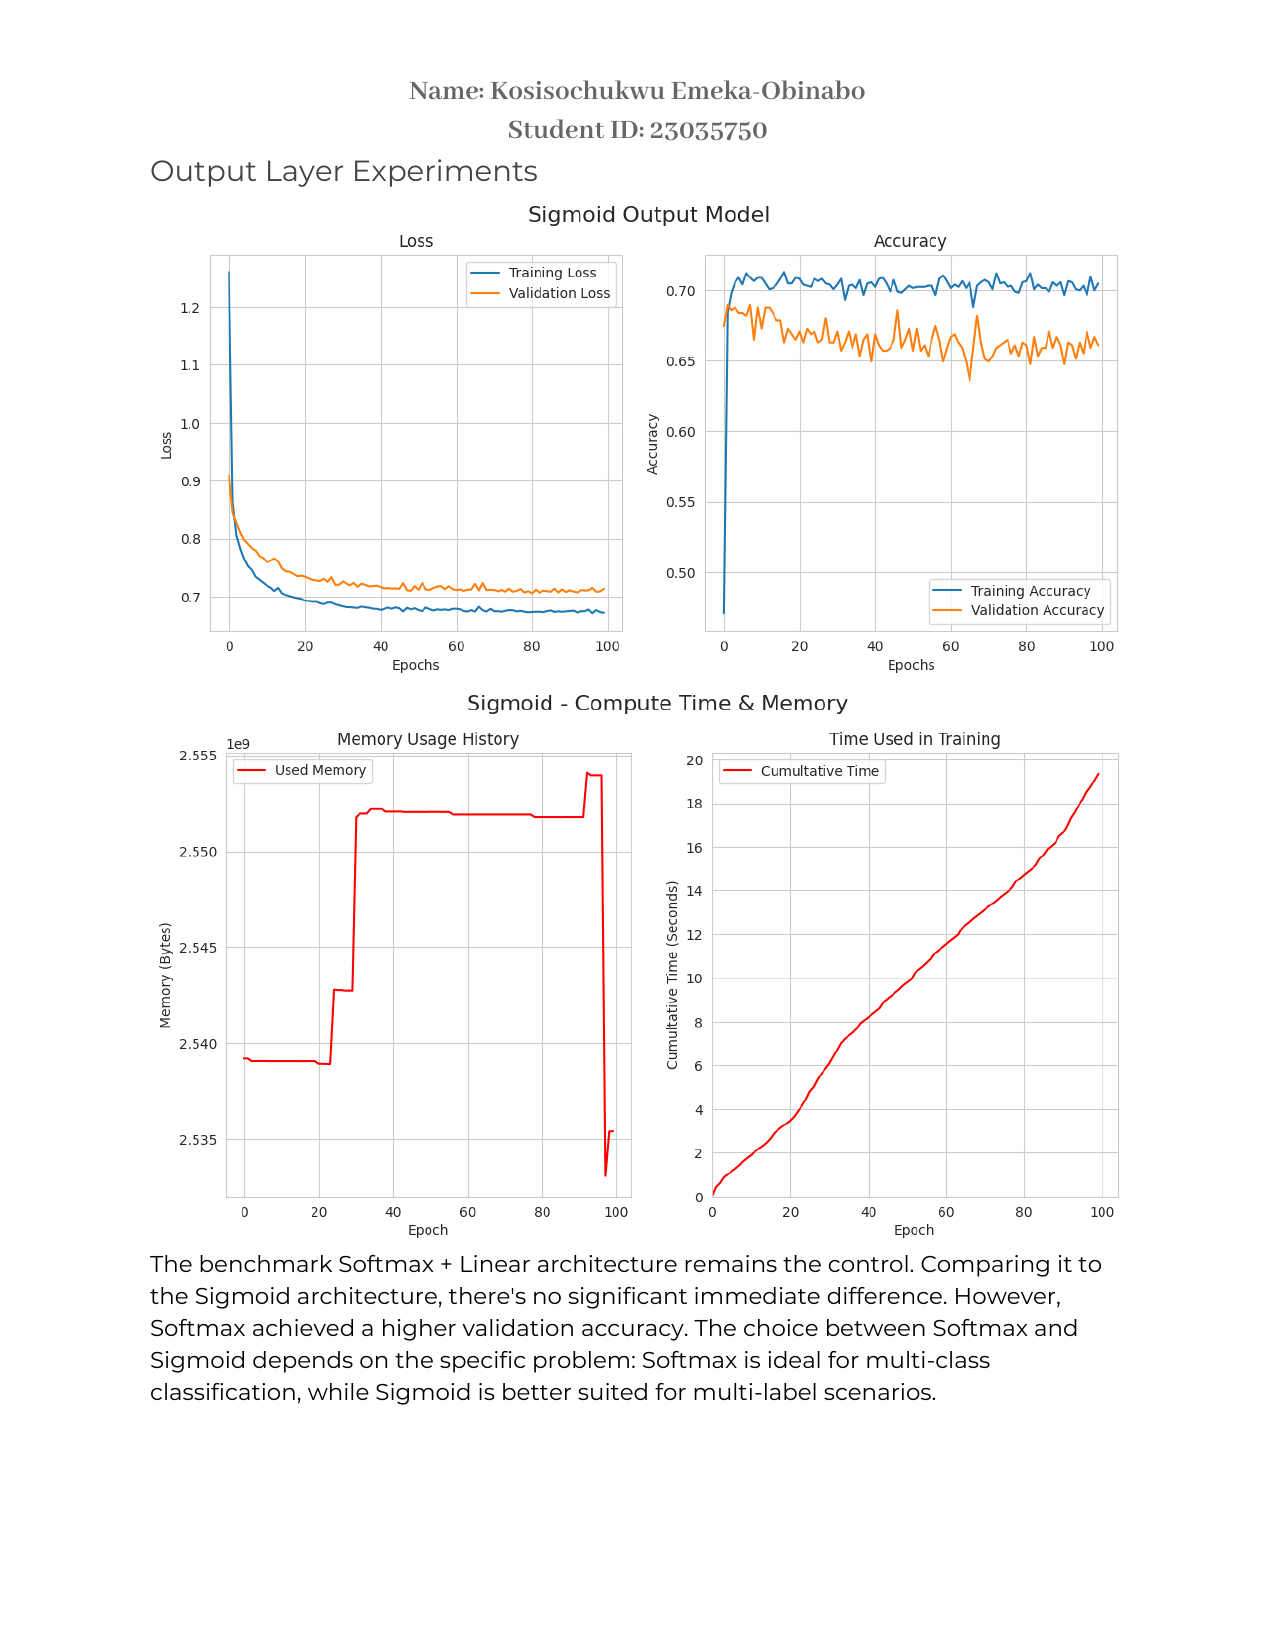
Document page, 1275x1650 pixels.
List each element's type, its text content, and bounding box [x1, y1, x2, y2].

picture [150, 685, 1125, 1247]
text The benchmark Softmax + Linear architecture remains the control. Comparing it to the Sigmoid architecture, there's no significant immediate difference. However, Softmax achieved a higher validation accuracy. The choice between Softmax and Sigmoid depends on the specific problem: Softmax is ideal for multi-class classification, while Sigmoid is better suited for multi-label scenarios. [150, 1250, 1125, 1406]
subtitle Output Layer Experiments [150, 153, 1125, 188]
picture [150, 196, 1125, 682]
